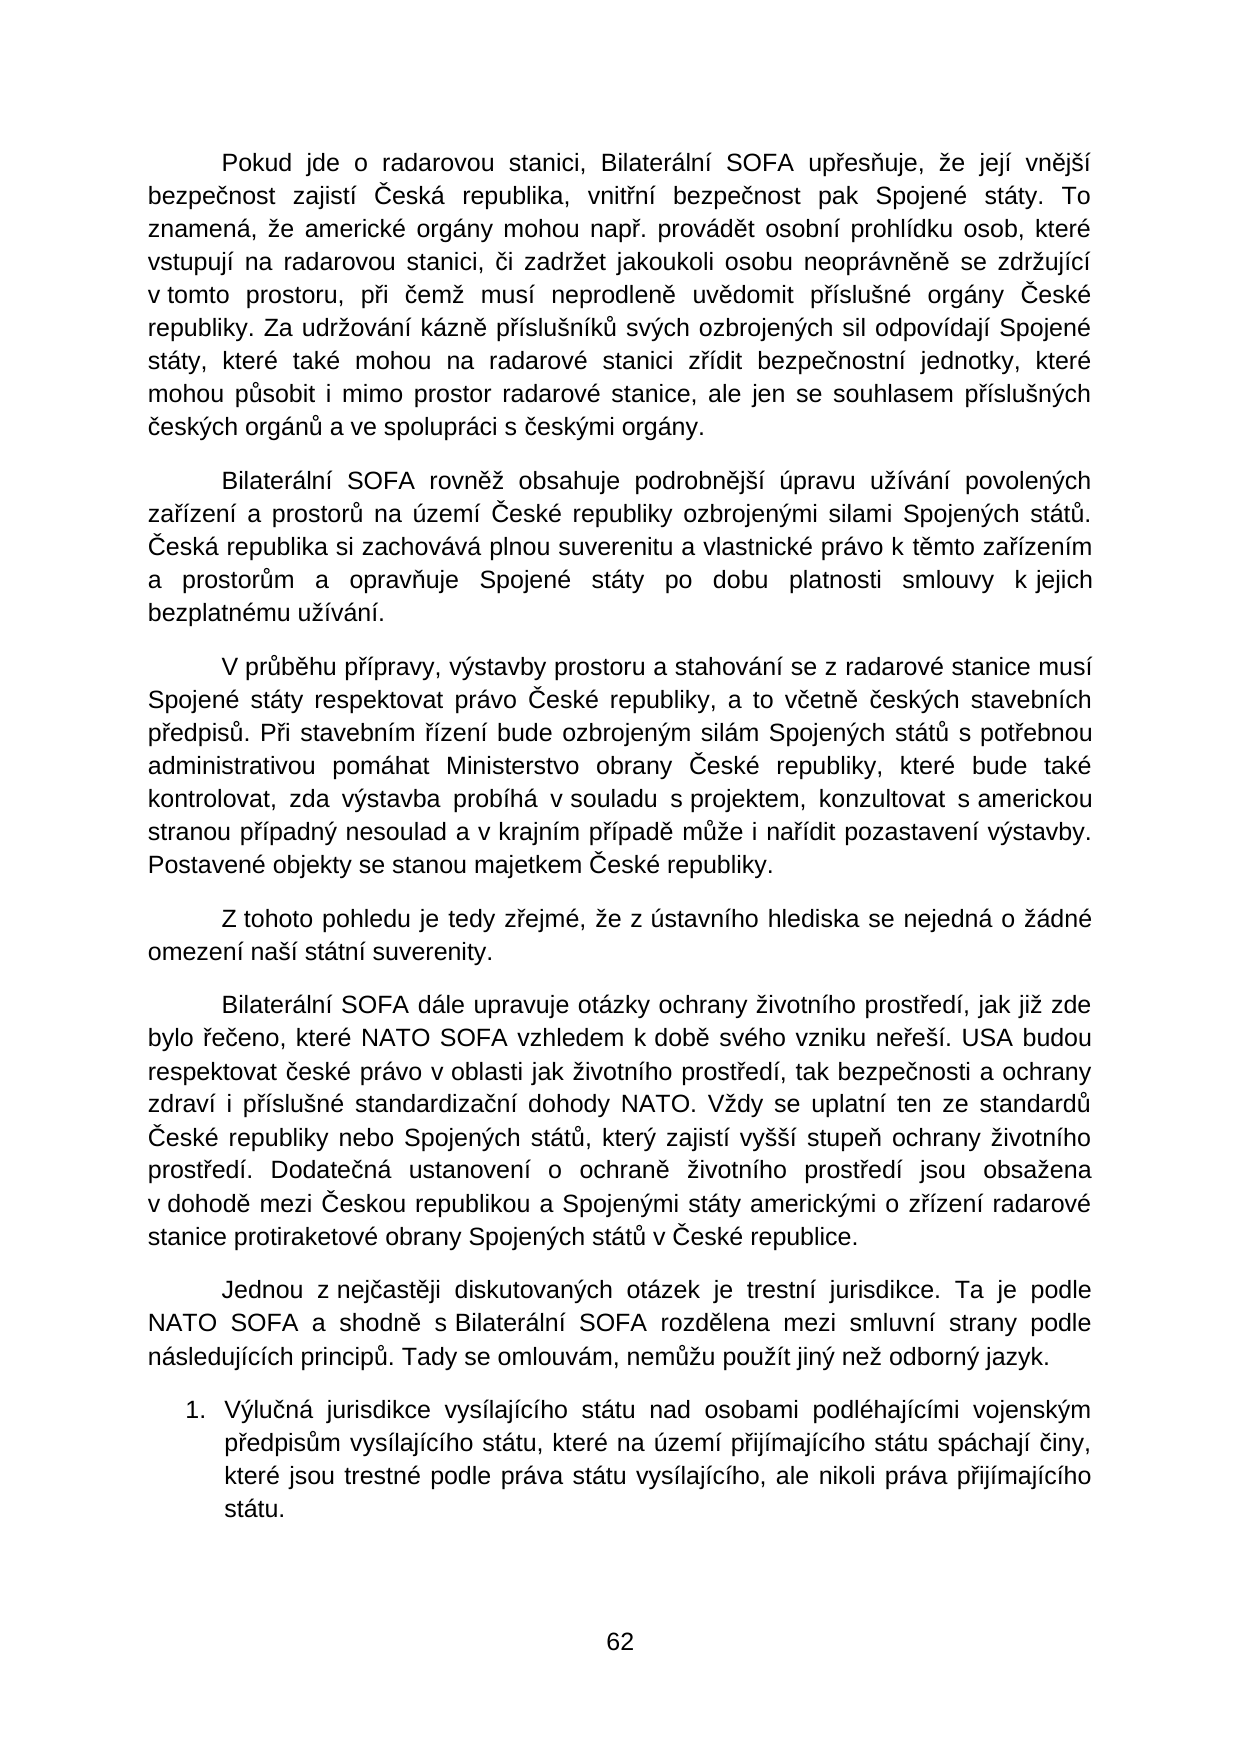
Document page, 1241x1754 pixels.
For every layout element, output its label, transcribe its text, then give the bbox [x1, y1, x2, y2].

text Bilaterální SOFA rovněž obsahuje podrobnější úpravu užívání povolených zařízení a prostorů na území České republiky ozbrojenými silami Spojených států. Česká republika si zachovává plnou suverenitu a vlastnické právo k těmto zařízením a prostorům a opravňuje Spojené státy po dobu platnosti smlouvy k jejich bezplatnému užívání. [148, 466, 1093, 626]
text Bilaterální SOFA dále upravuje otázky ochrany životního prostředí, jak již zde bylo řečeno, které NATO SOFA vzhledem k době svého vzniku neřeší. USA budou respektovat české právo v oblasti jak životního prostředí, tak bezpečnosti a ochrany zdraví i příslušné standardizační dohody NATO. Vždy se uplatní ten ze standardů České republiky nebo Spojených států, který zajistí vyšší stupeň ochrany životního prostředí. Dodatečná ustanovení o ochraně životního prostředí jsou obsažena v dohodě mezi Českou republikou a Spojenými státy americkými o zřízení radarové stanice protiraketové obrany Spojených států v České republice. [148, 990, 1093, 1250]
list Výlučná jurisdikce vysílajícího státu nad osobami podléhajícími vojenským předpisům vysílajícího státu, které na území přijímajícího státu spáchají činy, které jsou trestné podle práva státu vysílajícího, ale nikoli práva přijímajícího státu. [185, 1395, 1093, 1523]
text Z tohoto pohledu je tedy zřejmé, že z ústavního hlediska se nejedná o žádné omezení naší státní suverenity. [148, 903, 1093, 965]
text V průběhu přípravy, výstavby prostoru a stahování se z radarové stanice musí Spojené státy respektovat právo České republiky, a to včetně českých stavebních předpisů. Při stavebním řízení bude ozbrojeným silám Spojených států s potřebnou administrativou pomáhat Ministerstvo obrany České republiky, které bude také kontrolovat, zda výstavba probíhá v souladu s projektem, konzultovat s americkou stranou případný nesoulad a v krajním případě může i nařídit pozastavení výstavby. Postavené objekty se stanou majetkem České republiky. [148, 652, 1093, 878]
text Pokud jde o radarovou stanici, Bilaterální SOFA upřesňuje, že její vnější bezpečnost zajistí Česká republika, vnitřní bezpečnost pak Spojené státy. To znamená, že americké orgány mohou např. provádět osobní prohlídku osob, které vstupují na radarovou stanici, či zadržet jakoukoli osobu neoprávněně se zdržující v tomto prostoru, při čemž musí neprodleně uvědomit příslušné orgány České republiky. Za udržování kázně příslušníků svých ozbrojených sil odpovídají Spojené státy, které také mohou na radarové stanici zřídit bezpečnostní jednotky, které mohou působit i mimo prostor radarové stanice, ale jen se souhlasem příslušných českých orgánů a ve spolupráci s českými orgány. [148, 148, 1093, 441]
text Jednou z nejčastěji diskutovaných otázek je trestní jurisdikce. Ta je podle NATO SOFA a shodně s Bilaterální SOFA rozdělena mezi smluvní strany podle následujících principů. Tady se omlouvám, nemůžu použít jiný než odborný jazyk. [148, 1275, 1093, 1370]
